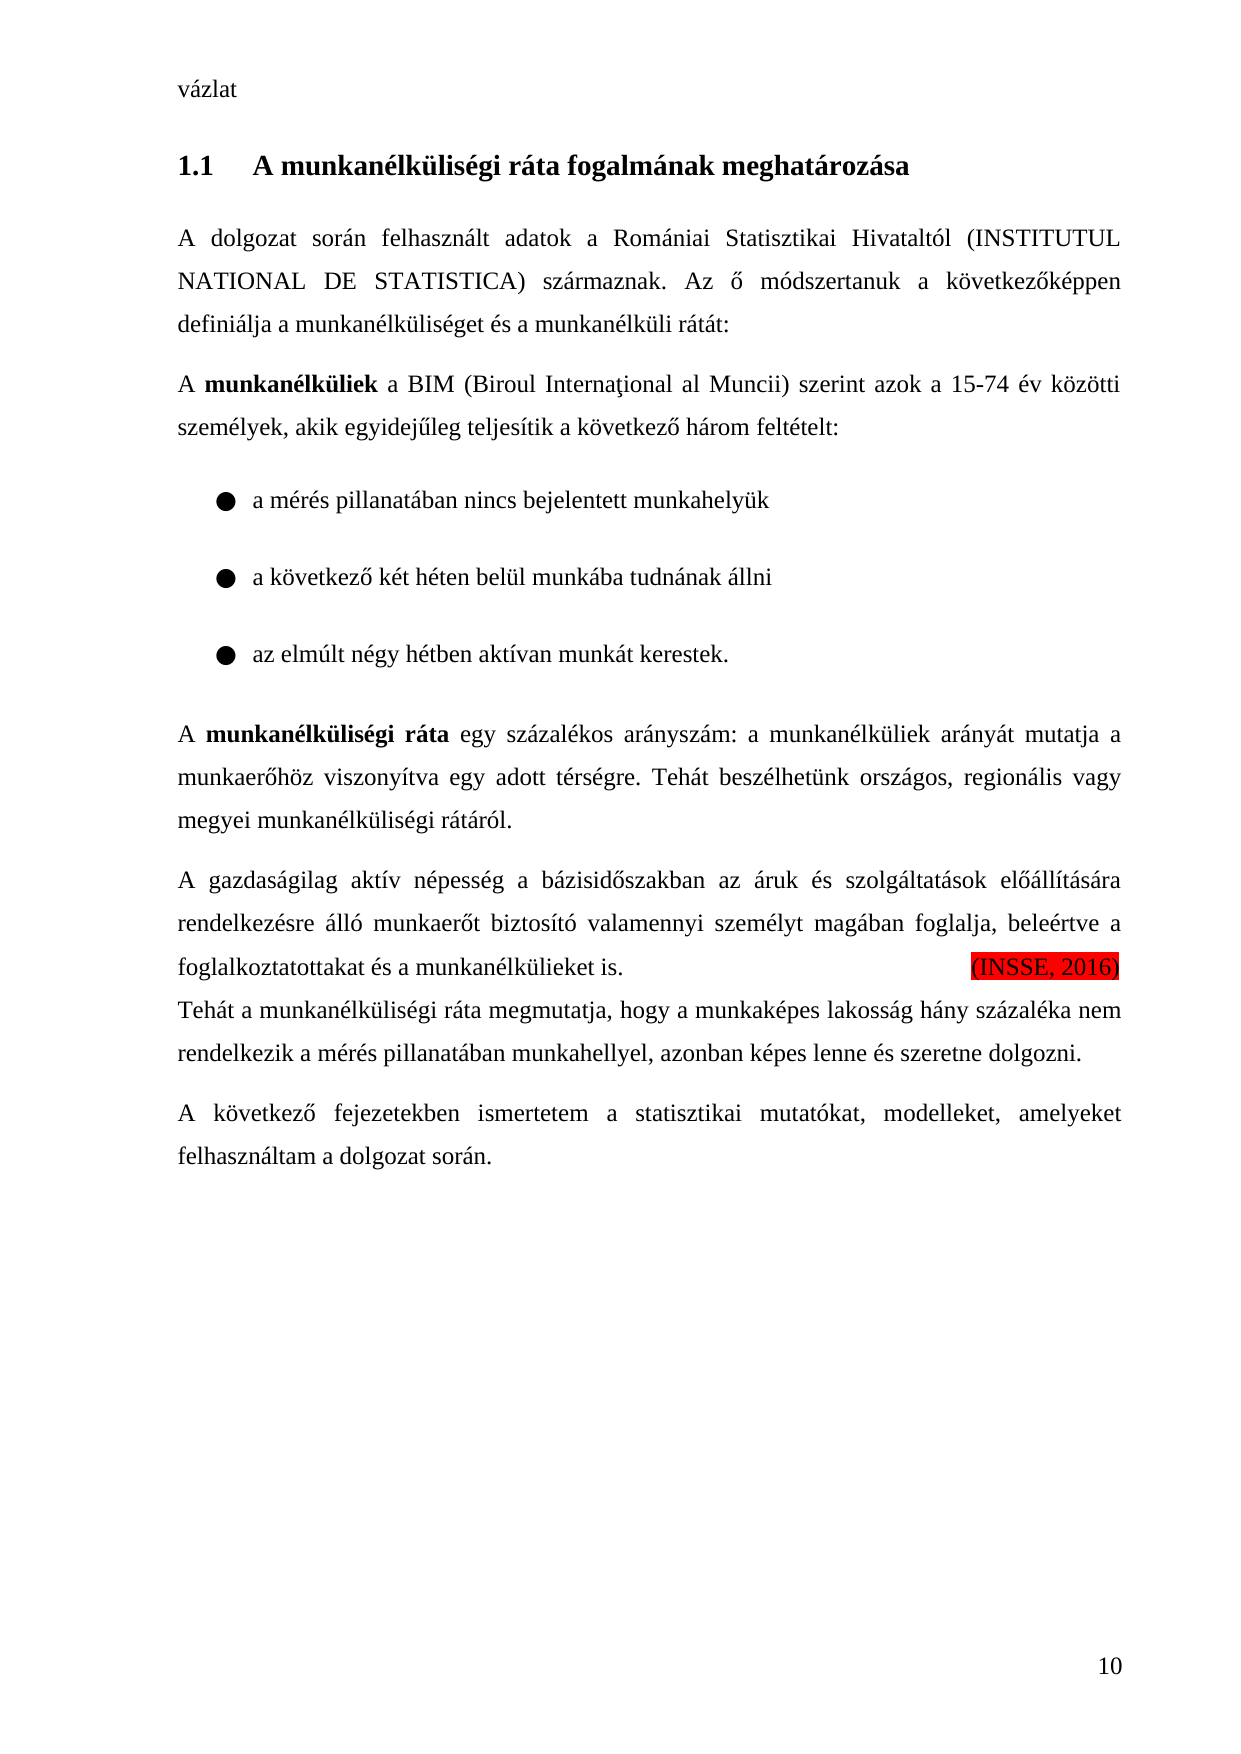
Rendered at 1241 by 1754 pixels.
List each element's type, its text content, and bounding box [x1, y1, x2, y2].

text Tehát a munkanélküliségi ráta megmutatja, hogy a munkaképes lakosság hány százaléka nem rendelkezik a mérés pillanatában munkahellyel, azonban képes lenne és szeretne dolgozni. [177, 995, 1122, 1067]
list a következő két héten belül munkába tudnának állni [215, 549, 1122, 600]
text A gazdaságilag aktív népesség a bázisidőszakban az áruk és szolgáltatások előállítására rendelkezésre álló munkaerőt biztosító valamennyi személyt magában foglalja, beleértve a foglalkoztatottakat és a munkanélkülieket is. (INSSE, 2016) [177, 865, 1122, 980]
text A munkanélküliek a BIM (Biroul Internaţional al Muncii) szerint azok a 15-74 év közötti személyek, akik egyidejűleg teljesítik a következő három feltételt: [177, 369, 1122, 441]
text A munkanélküliségi ráta egy százalékos arányszám: a munkanélküliek arányát mutatja a munkaerőhöz viszonyítva egy adott térségre. Tehát beszélhetünk országos, regionális vagy megyei munkanélküliségi rátáról. [177, 719, 1122, 834]
list az elmúlt négy hétben aktívan munkát kerestek. [215, 626, 1122, 677]
text A dolgozat során felhasznált adatok a Romániai Statisztikai Hivataltól (INSTITUTUL NATIONAL DE STATISTICA) származnak. Az ő módszertanuk a következőképpen definiálja a munkanélküliséget és a munkanélküli rátát: [177, 223, 1122, 338]
list a mérés pillanatában nincs bejelentett munkahelyük [215, 472, 1122, 523]
text A következő fejezetekben ismertetem a statisztikai mutatókat, modelleket, amelyeket felhasználtam a dolgozat során. [177, 1098, 1122, 1169]
subtitle A munkanélküliségi ráta fogalmának meghatározása [177, 148, 1122, 181]
